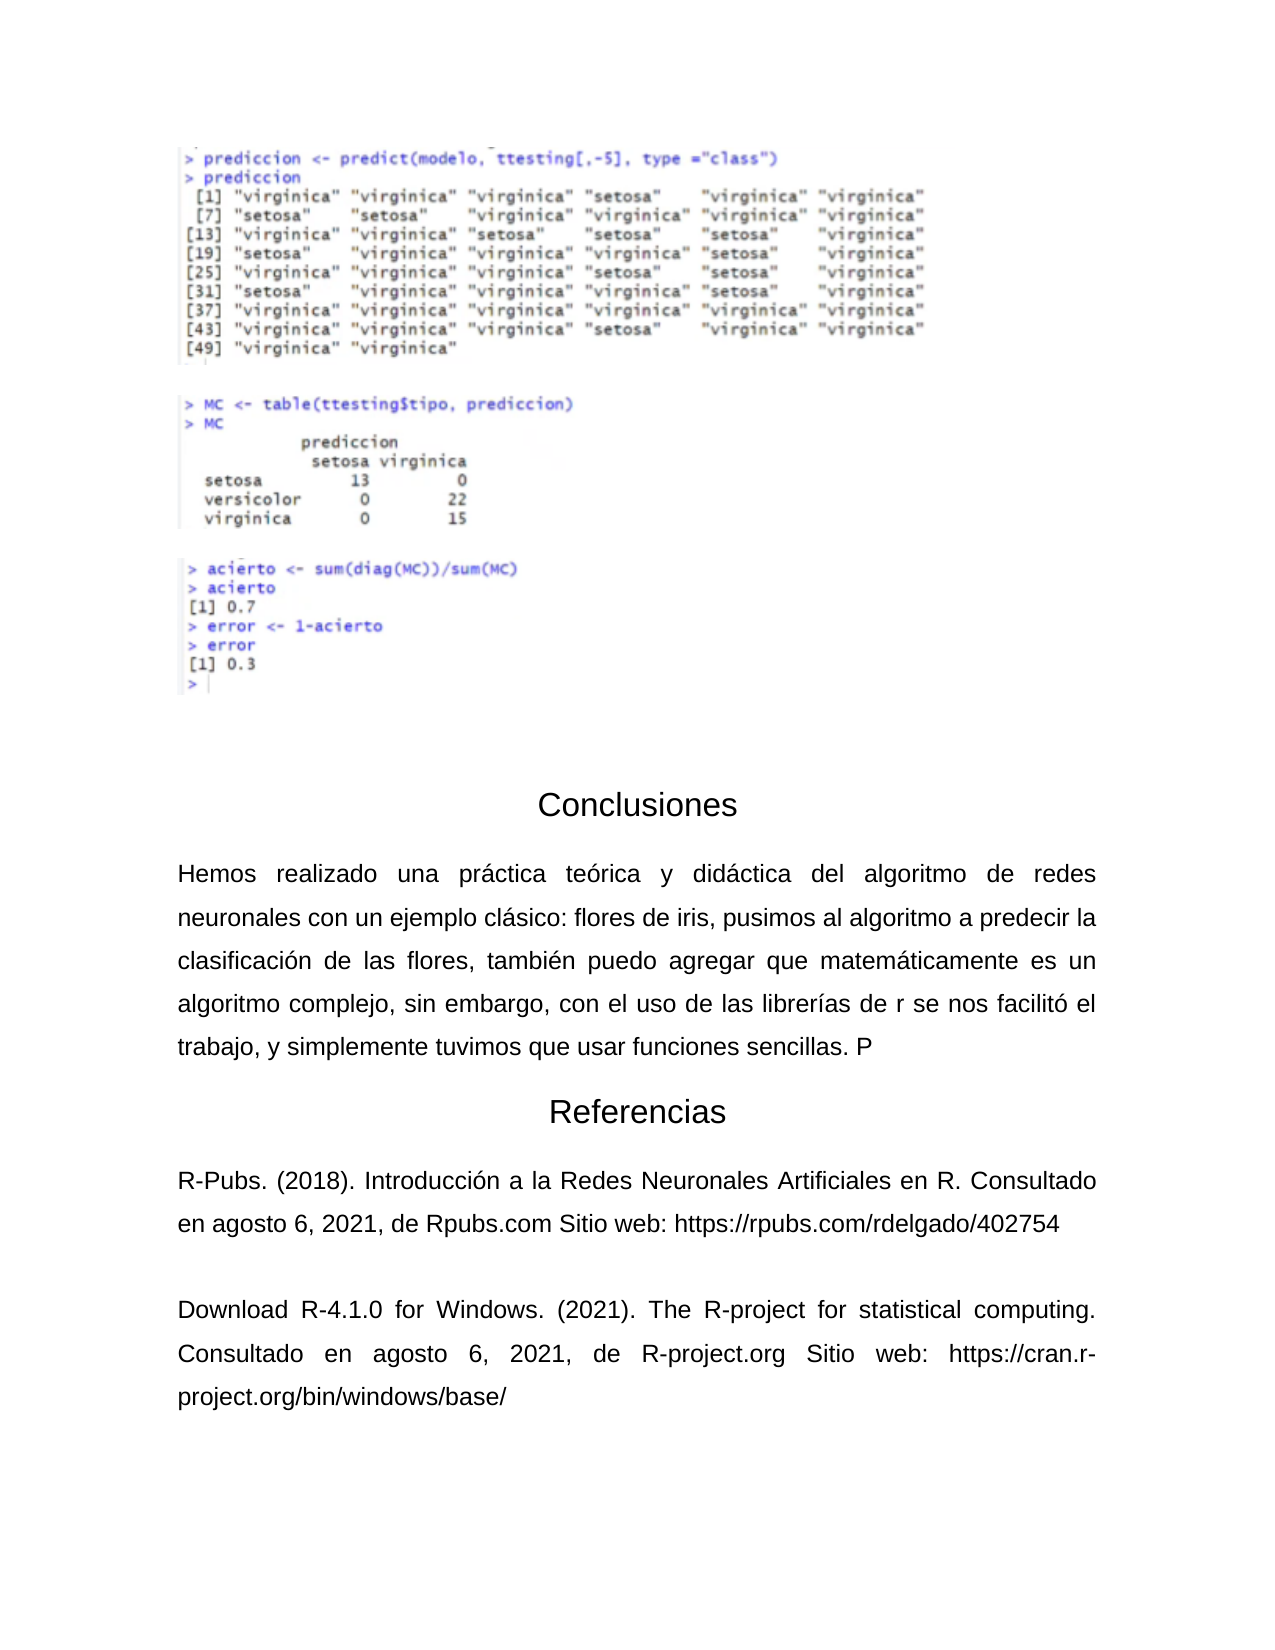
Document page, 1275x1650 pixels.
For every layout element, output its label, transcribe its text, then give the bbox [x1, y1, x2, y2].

text Hemos realizado una práctica teórica y didáctica del algoritmo de redes neuronales con un ejemplo clásico: flores de iris, pusimos al algoritmo a predecir la clasificación de las flores, también puedo agregar que matemáticamente es un algoritmo complejo, sin embargo, con el uso de las librerías de r se nos facilitó el trabajo, y simplemente tuvimos que usar funciones sencillas. P [177, 859, 1098, 1061]
text Download R-4.1.0 for Windows. (2021). The R-project for statistical computing. Consultado en agosto 6, 2021, de R-project.org Sitio web: https://cran.r-project.org/bin/windows/base/ [177, 1295, 1098, 1410]
picture [177, 147, 956, 365]
picture [177, 395, 601, 529]
text R-Pubs. (2018). Introducción a la Redes Neuronales Artificiales en R. Consultado en agosto 6, 2021, de Rpubs.com Sitio web: https://rpubs.com/rdelgado/402754 [177, 1166, 1098, 1238]
text Referencias [177, 1092, 1098, 1130]
picture [177, 558, 568, 695]
text Conclusiones [177, 785, 1098, 824]
